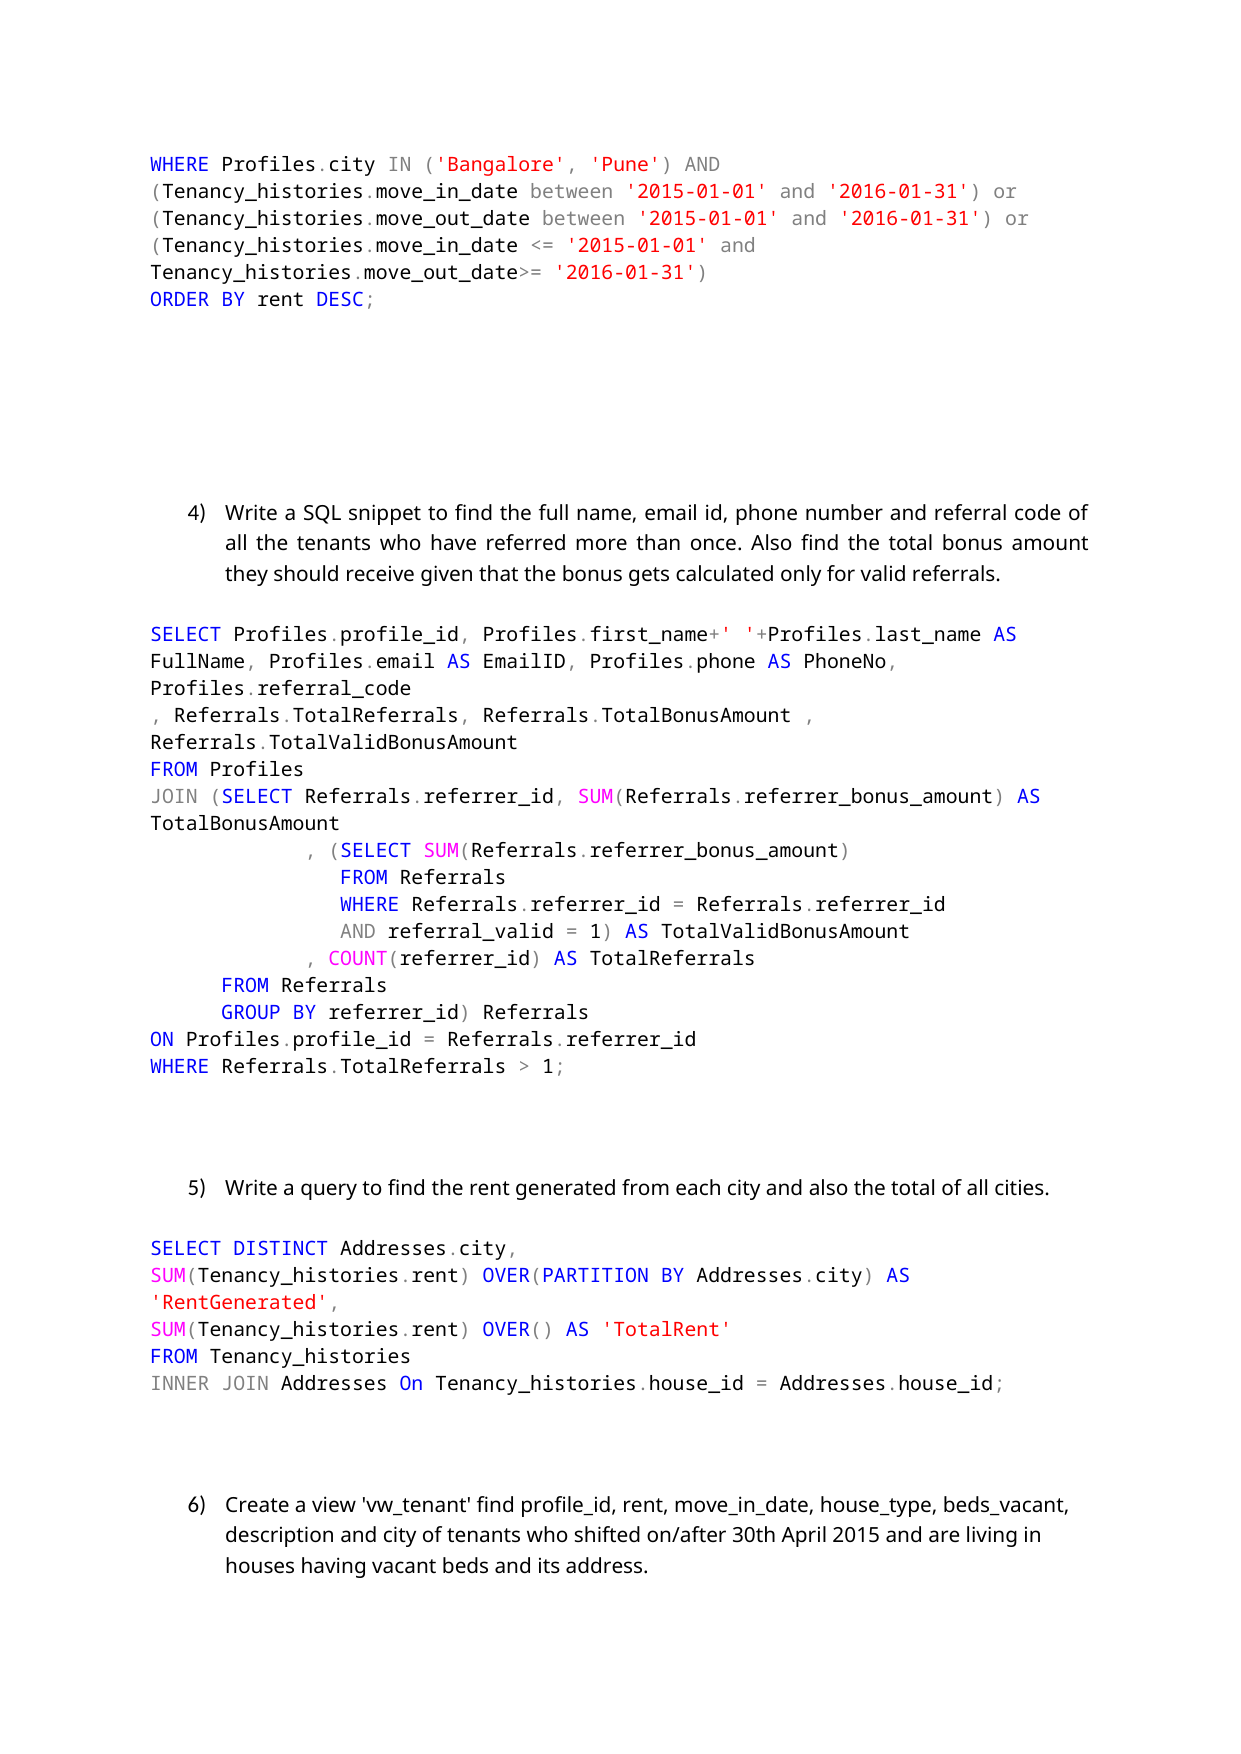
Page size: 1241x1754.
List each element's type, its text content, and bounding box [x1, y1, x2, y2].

text SUM(Tenancy_histories.rent) OVER(PARTITION BY Addresses.city) AS 'RentGenerated', [150, 1261, 1090, 1315]
text , Referrals.TotalReferrals, Referrals.TotalBonusAmount , Referrals.TotalValidBonusAmount [150, 701, 1090, 755]
text FROM Referrals [150, 863, 1090, 890]
text FROM Profiles [150, 755, 1090, 782]
text WHERE Profiles.city IN ('Bangalore', 'Pune') AND [150, 150, 1090, 177]
text GROUP BY referrer_id) Referrals [150, 998, 1090, 1025]
text SELECT DISTINCT Addresses.city, [150, 1234, 1090, 1261]
text SUM(Tenancy_histories.rent) OVER() AS 'TotalRent' [150, 1315, 1090, 1342]
text WHERE Referrals.referrer_id = Referrals.referrer_id [150, 890, 1090, 917]
text WHERE Referrals.TotalReferrals > 1; [150, 1052, 1090, 1079]
text INNER JOIN Addresses On Tenancy_histories.house_id = Addresses.house_id; [150, 1369, 1090, 1396]
text ORDER BY rent DESC; [150, 285, 1090, 312]
list Create a view 'vw_tenant' find profile_id, rent, move_in_date, house_type, beds_vacant, description and city of tenants who shifted on/after 30th April 2015 and are living in houses having vacant beds and its address. [187, 1490, 1090, 1579]
text FROM Tenancy_histories [150, 1342, 1090, 1369]
text ON Profiles.profile_id = Referrals.referrer_id [150, 1025, 1090, 1052]
text , COUNT(referrer_id) AS TotalReferrals [150, 944, 1090, 971]
text FROM Referrals [150, 971, 1090, 998]
text (Tenancy_histories.move_in_date between '2015-01-01' and '2016-01-31') or [150, 177, 1090, 204]
text SELECT Profiles.profile_id, Profiles.first_name+' '+Profiles.last_name AS FullName, Profiles.email AS EmailID, Profiles.phone AS PhoneNo, Profiles.referral_code [150, 620, 1090, 701]
text JOIN (SELECT Referrals.referrer_id, SUM(Referrals.referrer_bonus_amount) AS TotalBonusAmount [150, 782, 1090, 836]
list Write a SQL snippet to find the full name, email id, phone number and referral code of all the tenants who have referred more than once. Also find the total bonus amount they should receive given that the bonus gets calculated only for valid referrals. [187, 498, 1090, 587]
text , (SELECT SUM(Referrals.referrer_bonus_amount) [150, 836, 1090, 863]
text (Tenancy_histories.move_out_date between '2015-01-01' and '2016-01-31') or [150, 204, 1090, 231]
list Write a query to find the rent generated from each city and also the total of all cities. [187, 1173, 1090, 1201]
text AND referral_valid = 1) AS TotalValidBonusAmount [150, 917, 1090, 944]
text (Tenancy_histories.move_in_date <= '2015-01-01' and Tenancy_histories.move_out_date>= '2016-01-31') [150, 231, 1090, 285]
